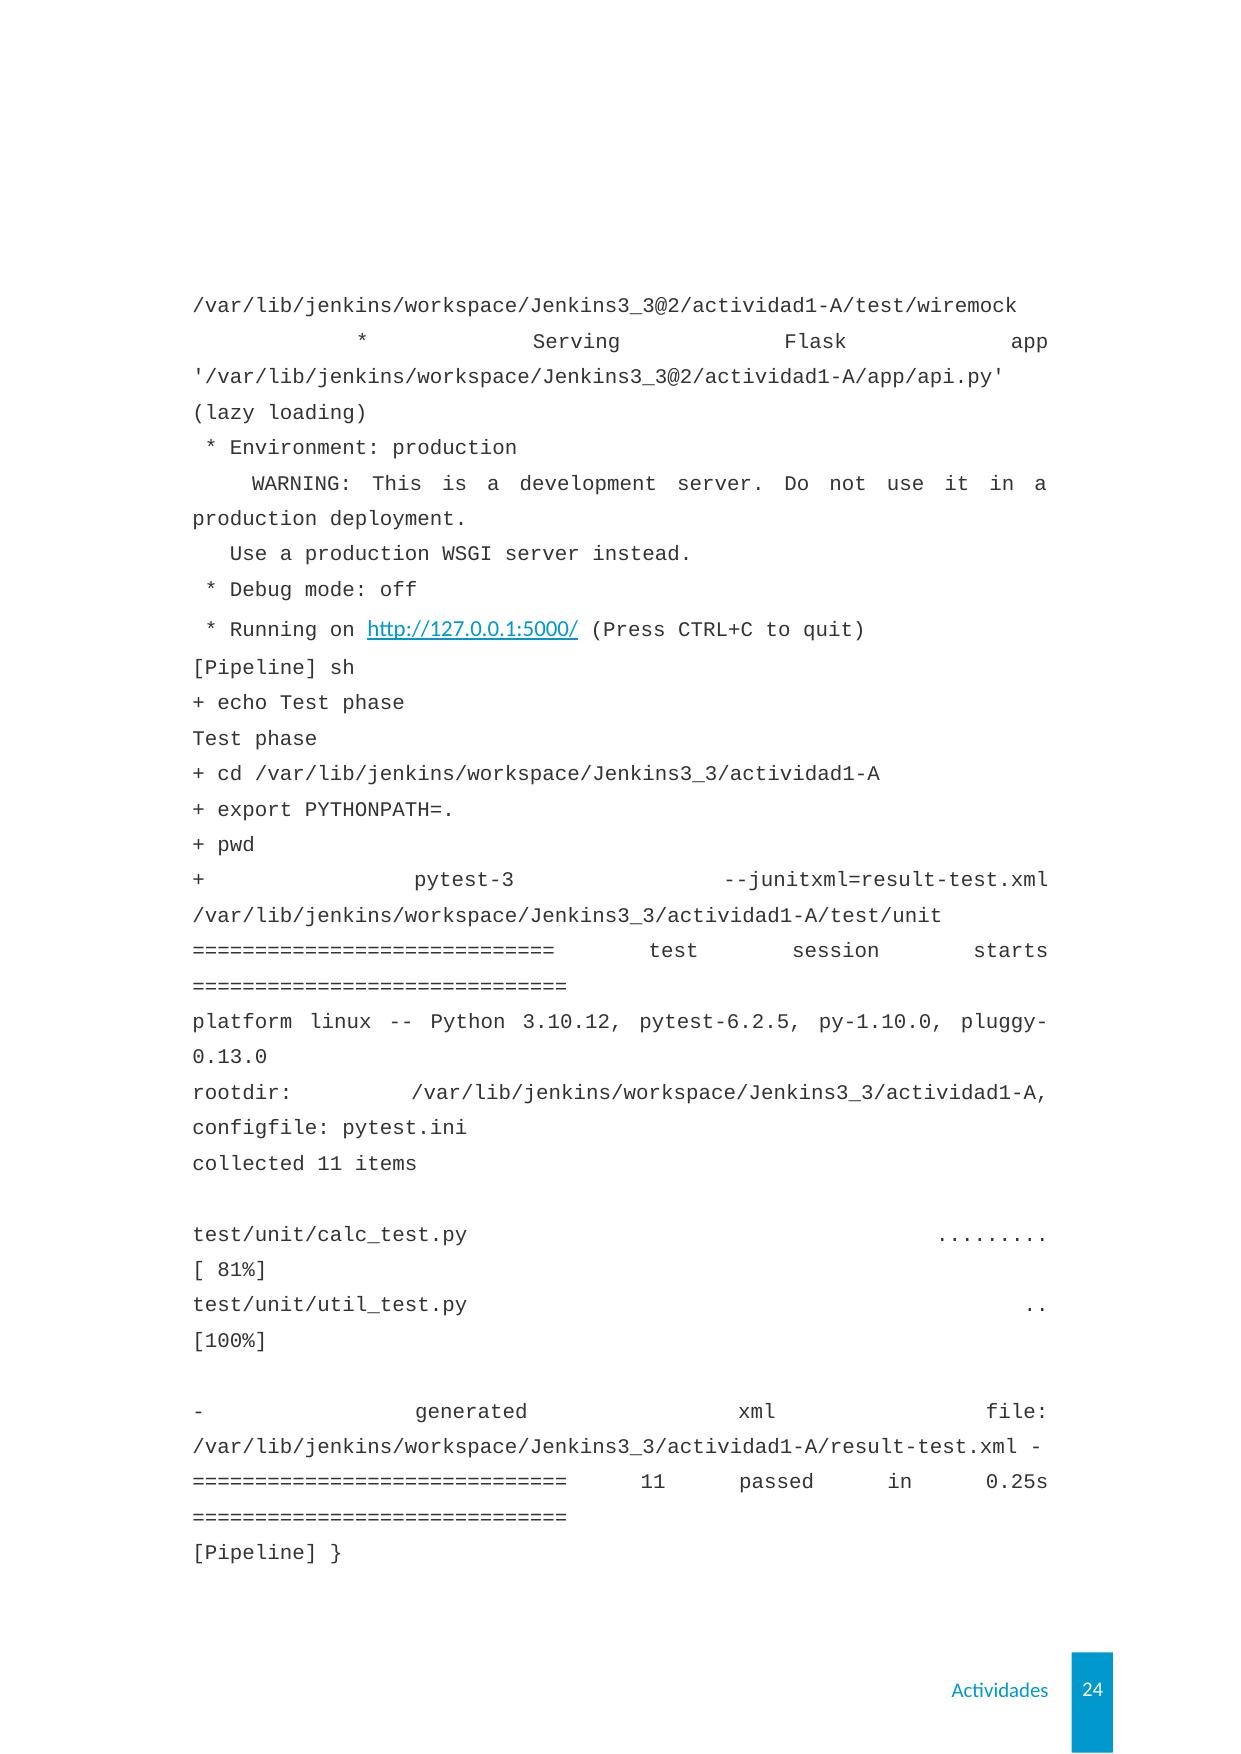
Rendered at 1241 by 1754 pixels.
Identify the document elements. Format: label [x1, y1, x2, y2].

table_header [192, 295, 1048, 1578]
